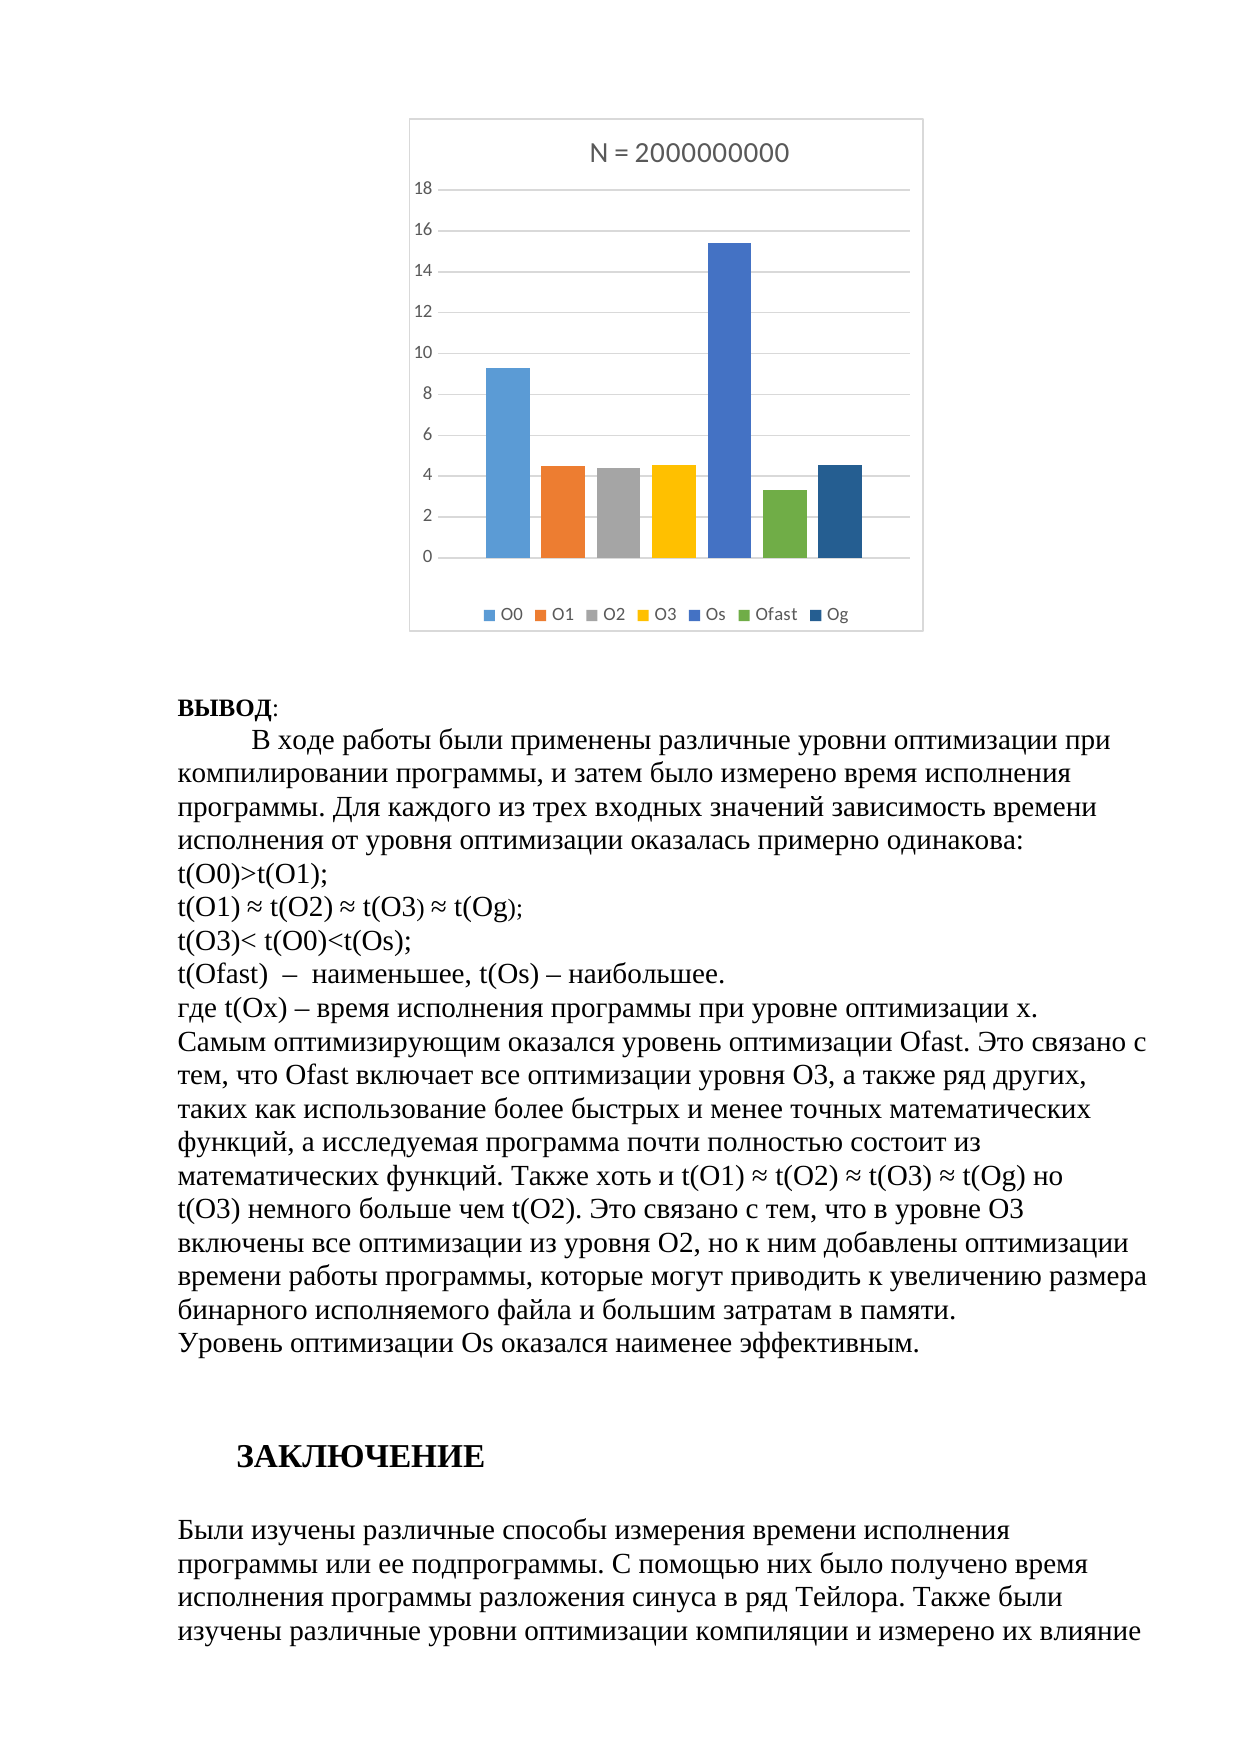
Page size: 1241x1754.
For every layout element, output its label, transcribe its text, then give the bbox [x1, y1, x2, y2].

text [177, 1512, 1152, 1647]
text где t(Ox) – время исполнения программы при уровне оптимизации х. [177, 990, 1152, 1024]
text t(Ofast) – наименьшее, t(Os) – наибольшее. [177, 957, 1152, 990]
text t(O3) немного больше чем t(O2). Это связано с тем, что в уровне O3 включены все оптимизации из уровня O2, но к ним добавлены оптимизации времени работы программы, которые могут приводить к увеличению размера бинарного исполняемого файла и большим затратам в памяти. [177, 1191, 1152, 1326]
text В ходе работы были применены различные уровни оптимизации при компилировании программы, и затем было измерено время исполнения программы. Для каждого из трех входных значений зависимость времени исполнения от уровня оптимизации оказалась примерно одинакова: t(O0)>t(O1); [177, 722, 1152, 889]
text t(O3)< t(O0)<t(Os); [177, 923, 1152, 957]
text t(O1) ≈ t(O2) ≈ t(O3) ≈ t(Og); [177, 889, 1152, 923]
text Самым оптимизирующим оказался уровень оптимизации Ofast. Это связано с тем, что Ofast включает все оптимизации уровня O3, а также ряд других, таких как использование более быстрых и менее точных математических функций, а исследуемая программа почти полностью состоит из математических функций. Также хоть и t(O1) ≈ t(O2) ≈ t(O3) ≈ t(Og) но [177, 1024, 1152, 1191]
text ВЫВОД: [177, 693, 1152, 722]
text Уровень оптимизации Os оказался наименее эффективным. [177, 1326, 1152, 1359]
text ЗАКЛЮЧЕНИЕ [177, 1436, 1152, 1474]
